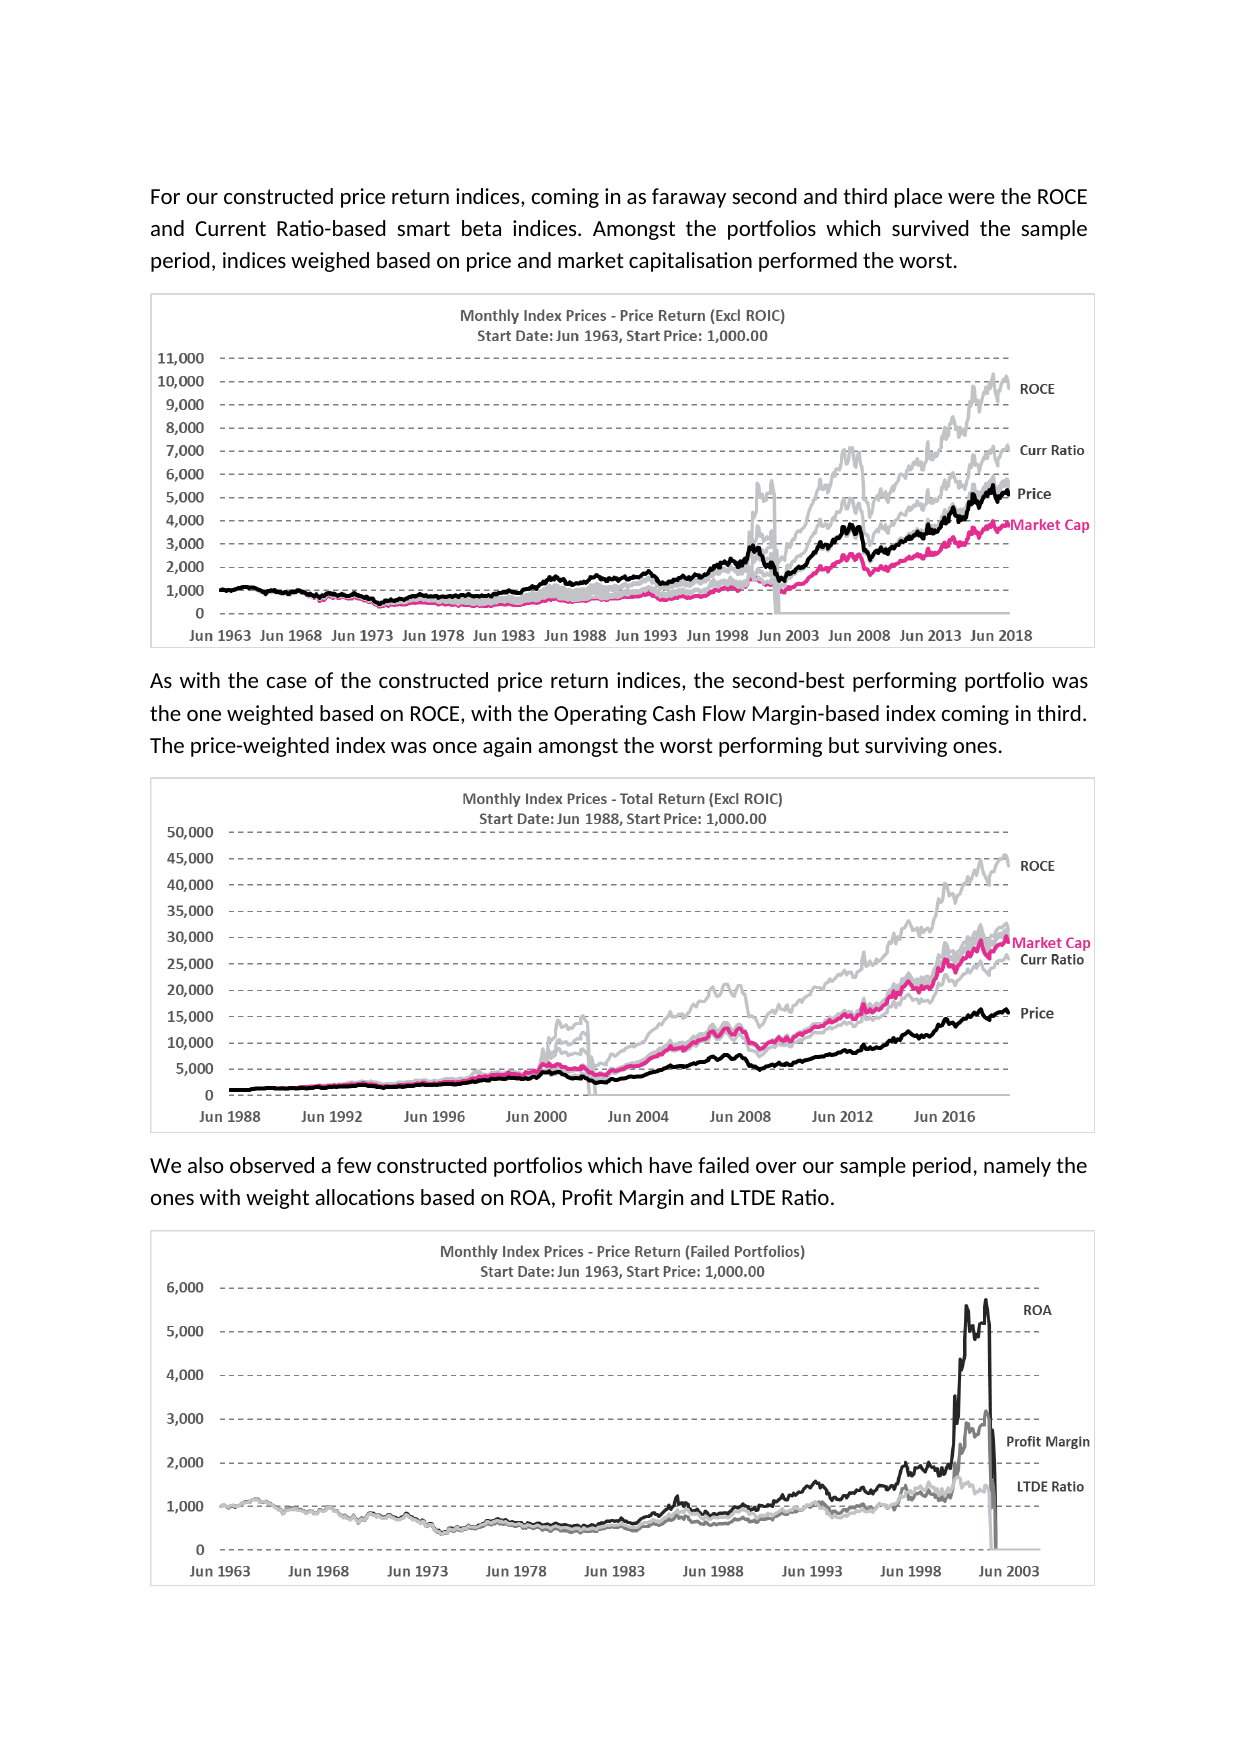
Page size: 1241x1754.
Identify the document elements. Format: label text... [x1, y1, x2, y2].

text We also observed a few constructed portfolios which have failed over our sample period, namely the ones with weight allocations based on ROA, Profit Margin and LTDE Ratio. [150, 1151, 1090, 1212]
text For our constructed price return indices, coming in as faraway second and third place were the ROCE and Current Ratio-based smart beta indices. Amongst the portfolios which survived the sample period, indices weighed based on price and market capitalisation performed the worst. [150, 182, 1090, 274]
picture [150, 293, 1095, 648]
text As with the case of the constructed price return indices, the second-best performing portfolio was the one weighted based on ROCE, with the Operating Cash Flow Margin-based index coming in third. The price-weighted index was once again amongst the worst performing but surviving ones. [150, 667, 1090, 759]
picture [150, 777, 1095, 1133]
picture [150, 1230, 1095, 1586]
